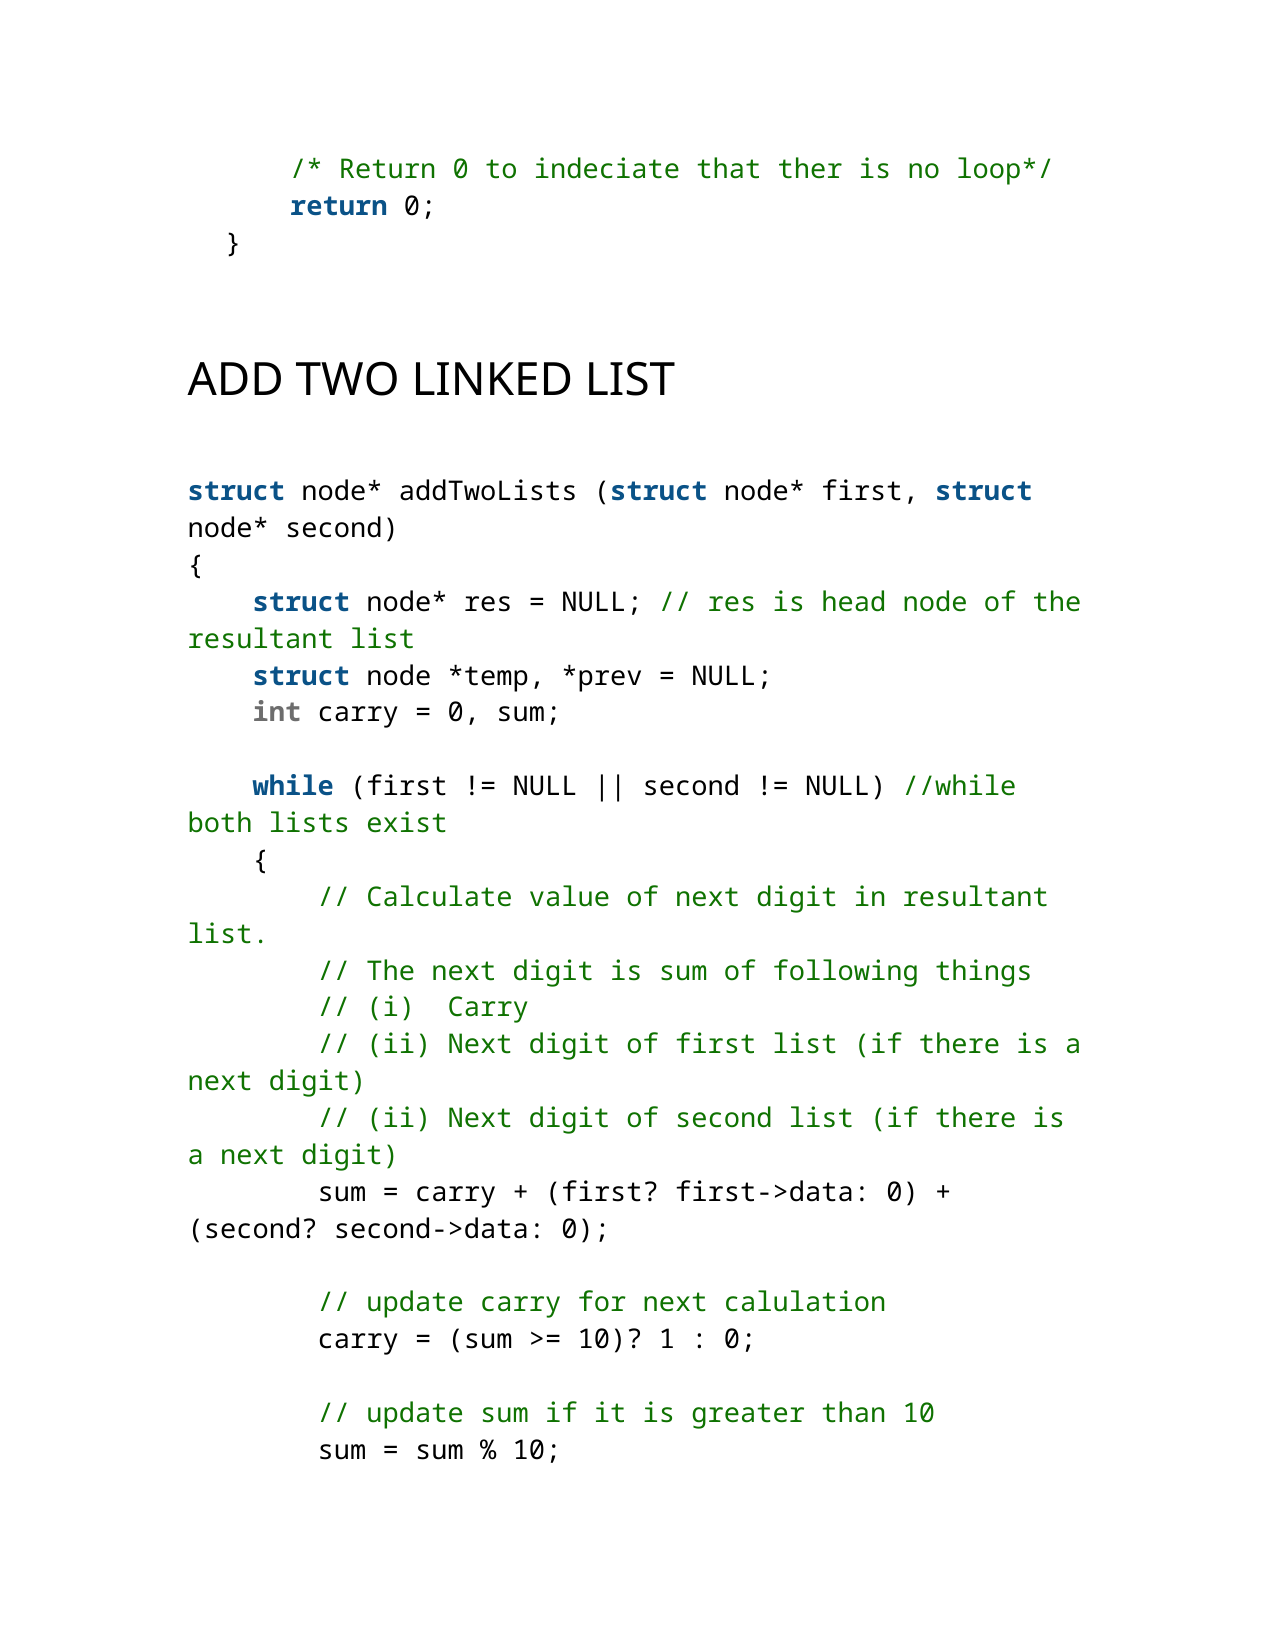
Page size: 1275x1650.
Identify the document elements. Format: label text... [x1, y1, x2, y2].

text // (i) Carry [187, 988, 1087, 1025]
text struct node *temp, *prev = NULL; [187, 656, 1087, 693]
text // update carry for next calulation [187, 1283, 1087, 1320]
text carry = (sum >= 10)? 1 : 0; [187, 1320, 1087, 1357]
list /* Return 0 to indeciate that ther is no loop*/ [225, 150, 1087, 187]
text struct node* res = NULL; // res is head node of the resultant list [187, 582, 1087, 656]
text sum = carry + (first? first->data: 0) + (second? second->data: 0); [187, 1172, 1087, 1246]
text // (ii) Next digit of second list (if there is a next digit) [187, 1098, 1087, 1172]
text // The next digit is sum of following things [187, 951, 1087, 988]
text // Calculate value of next digit in resultant list. [187, 877, 1087, 951]
text int carry = 0, sum; [187, 693, 1087, 730]
text while (first != NULL || second != NULL) //while both lists exist [187, 767, 1087, 840]
list return 0; [225, 187, 1087, 224]
text // update sum if it is greater than 10 [187, 1393, 1087, 1430]
text { [187, 545, 1087, 582]
text ADD TWO LINKED LIST [187, 347, 1087, 409]
text // (ii) Next digit of first list (if there is a next digit) [187, 1025, 1087, 1098]
text struct node* addTwoLists (struct node* first, struct node* second) [187, 472, 1087, 545]
text sum = sum % 10; [187, 1430, 1087, 1467]
list } [225, 224, 1087, 261]
text { [187, 840, 1087, 877]
